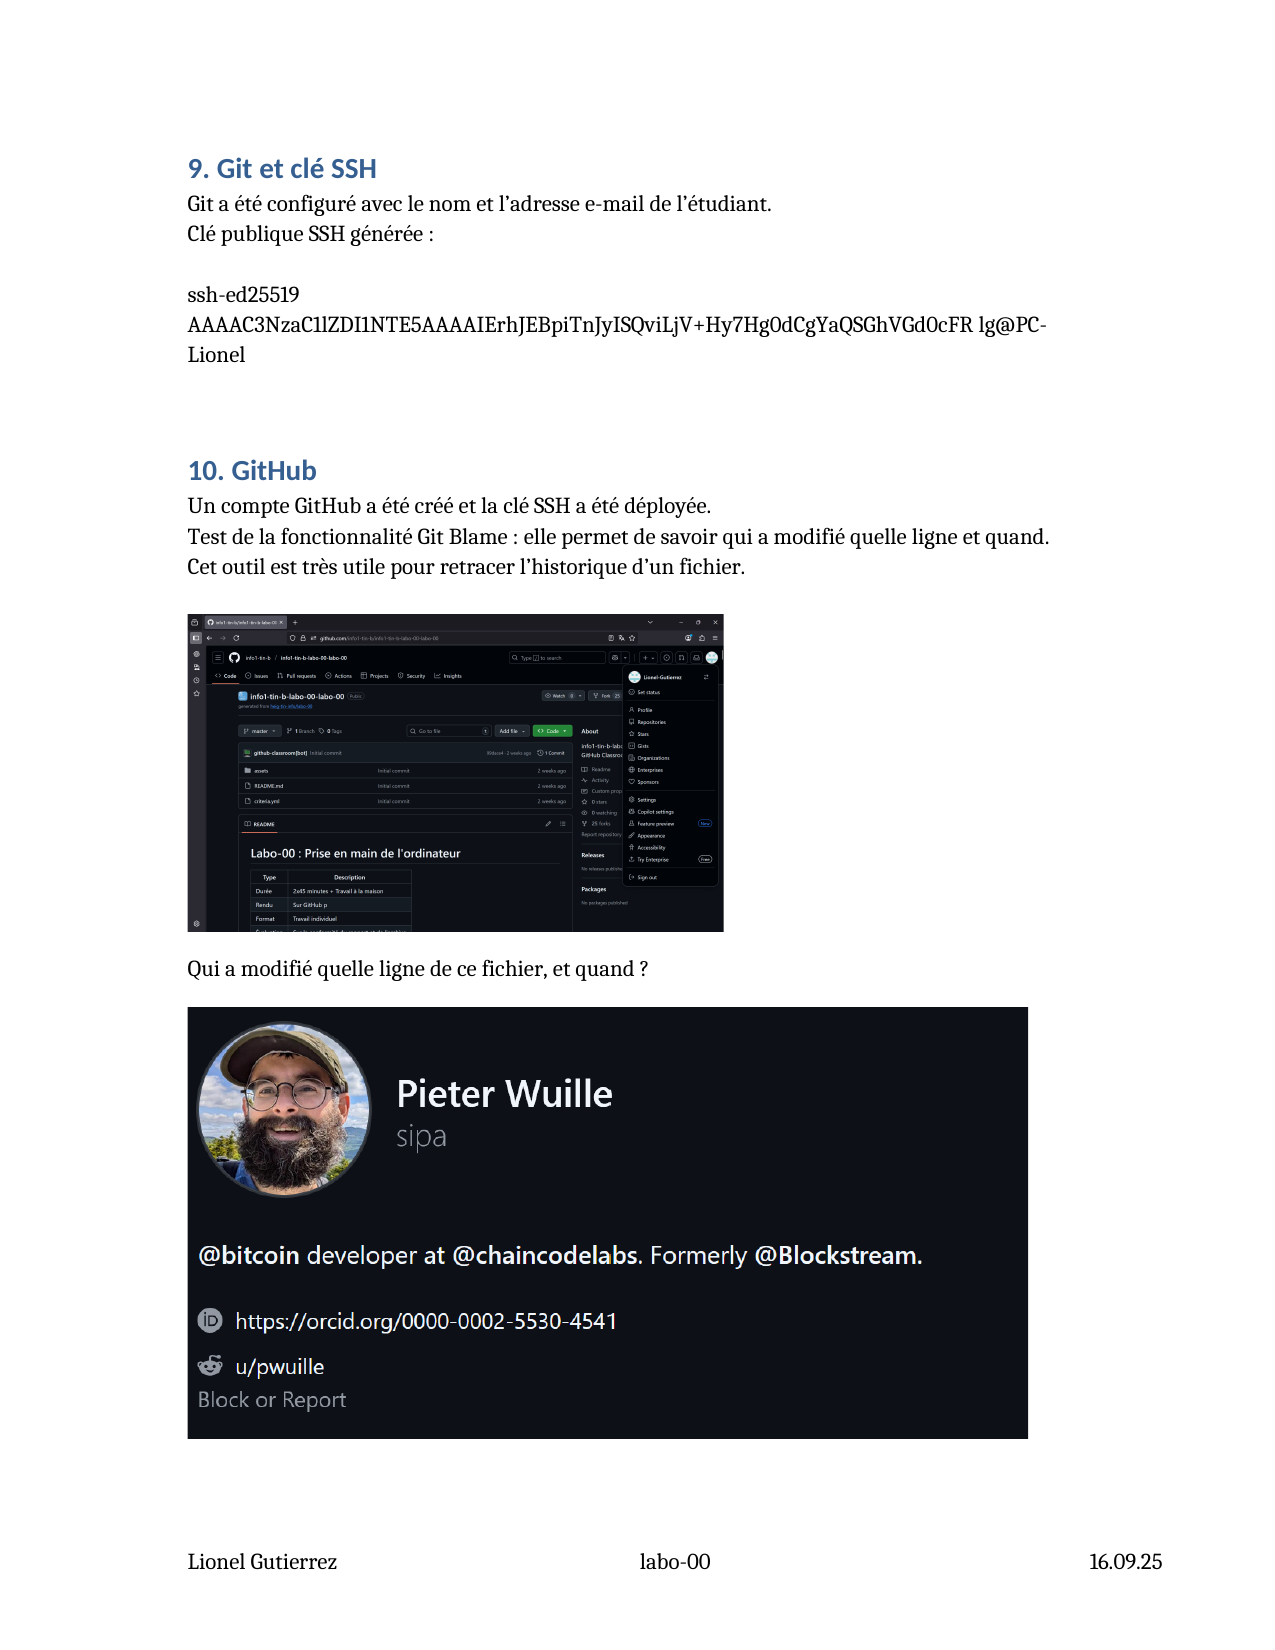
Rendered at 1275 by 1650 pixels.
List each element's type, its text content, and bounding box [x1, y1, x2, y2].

subtitle 10. GitHub [187, 452, 1087, 488]
picture [187, 1007, 1029, 1439]
picture [187, 614, 724, 932]
text Git a été configuré avec le nom et l’adresse e-mail de l’étudiant. Clé publique SSH générée : ssh-ed25519 AAAAC3NzaC1lZDI1NTE5AAAAIErhJEBpiTnJyISQviLjV+Hy7Hg0dCgYaQSGhVGd0cFR lg@PC-Lionel [187, 191, 1087, 398]
subtitle 9. Git et clé SSH [187, 150, 1087, 186]
text Qui a modifié quelle ligne de ce fichier, et quand ? [187, 956, 1087, 982]
